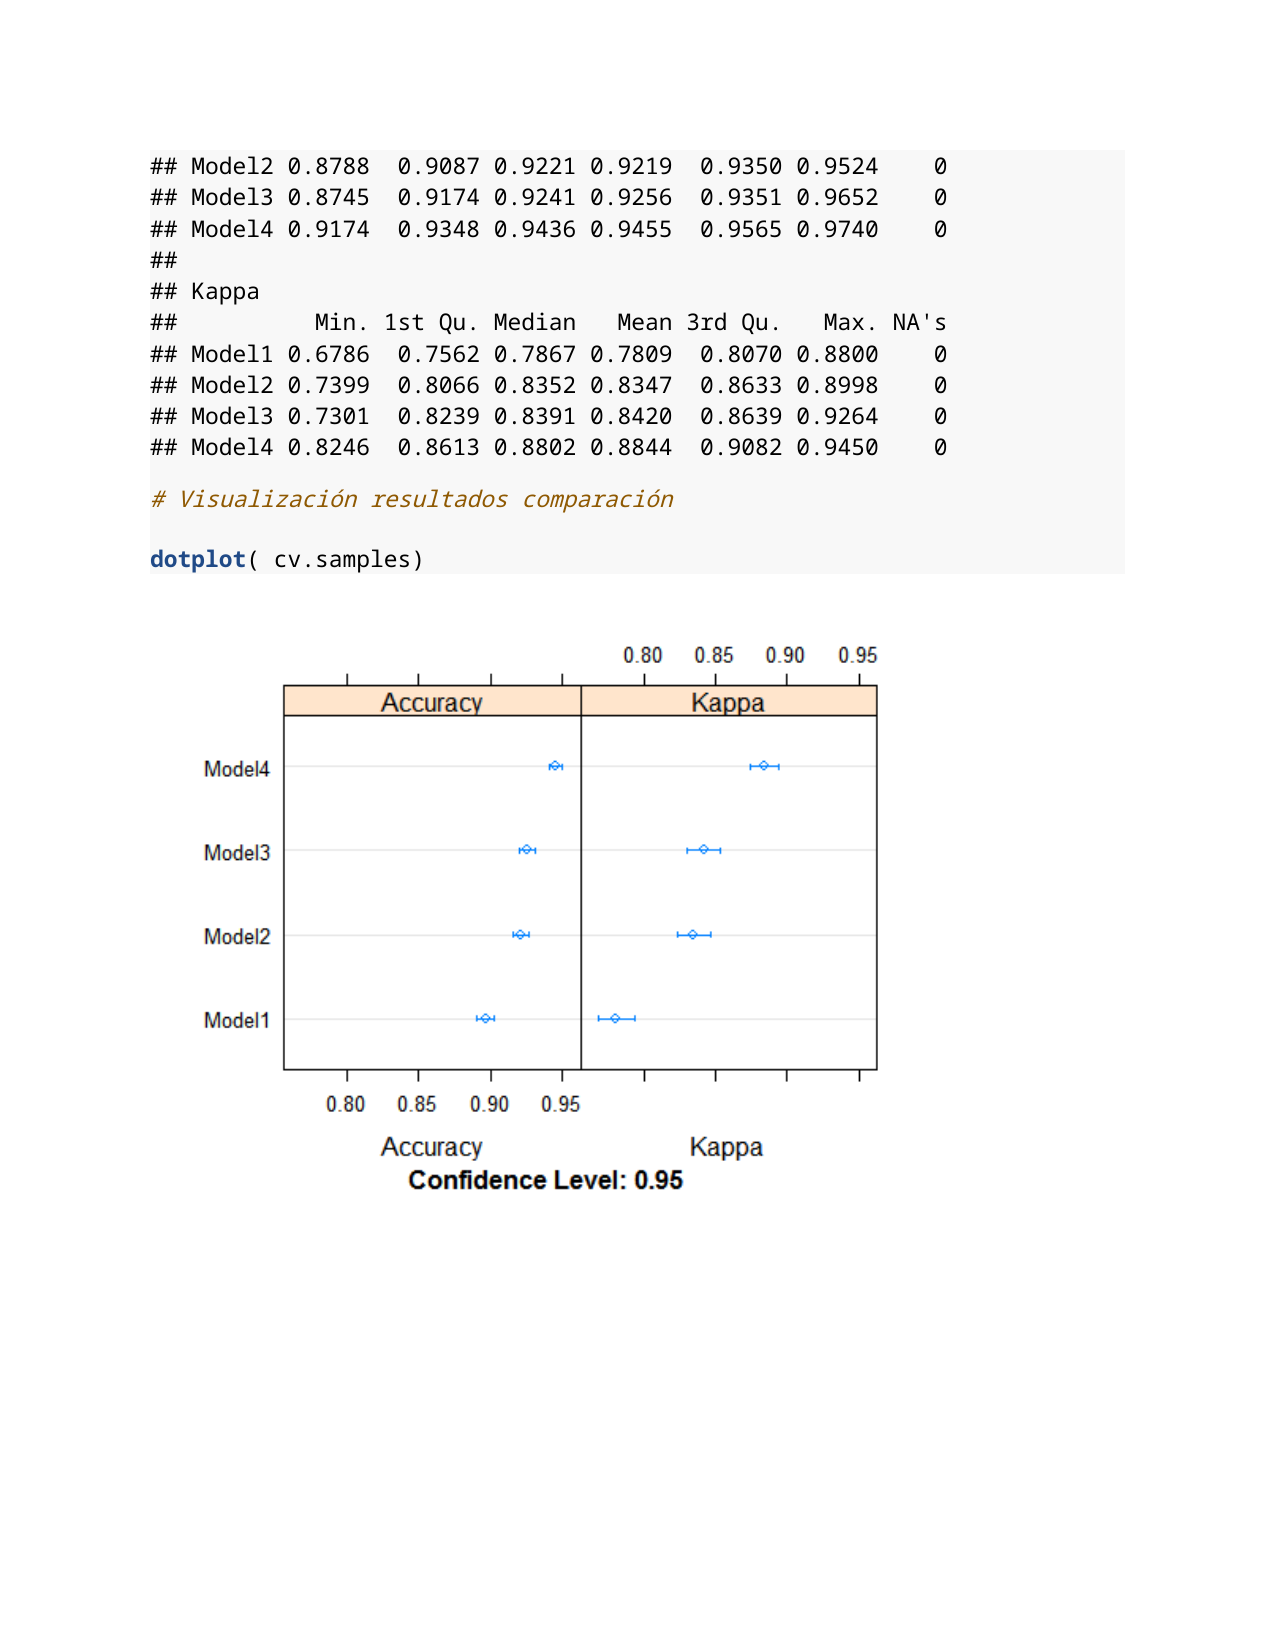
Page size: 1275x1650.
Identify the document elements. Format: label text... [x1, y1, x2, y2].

picture [168, 595, 927, 1202]
text # Visualización resultados comparación dotplot( cv.samples) [150, 483, 1125, 574]
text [150, 150, 1125, 462]
